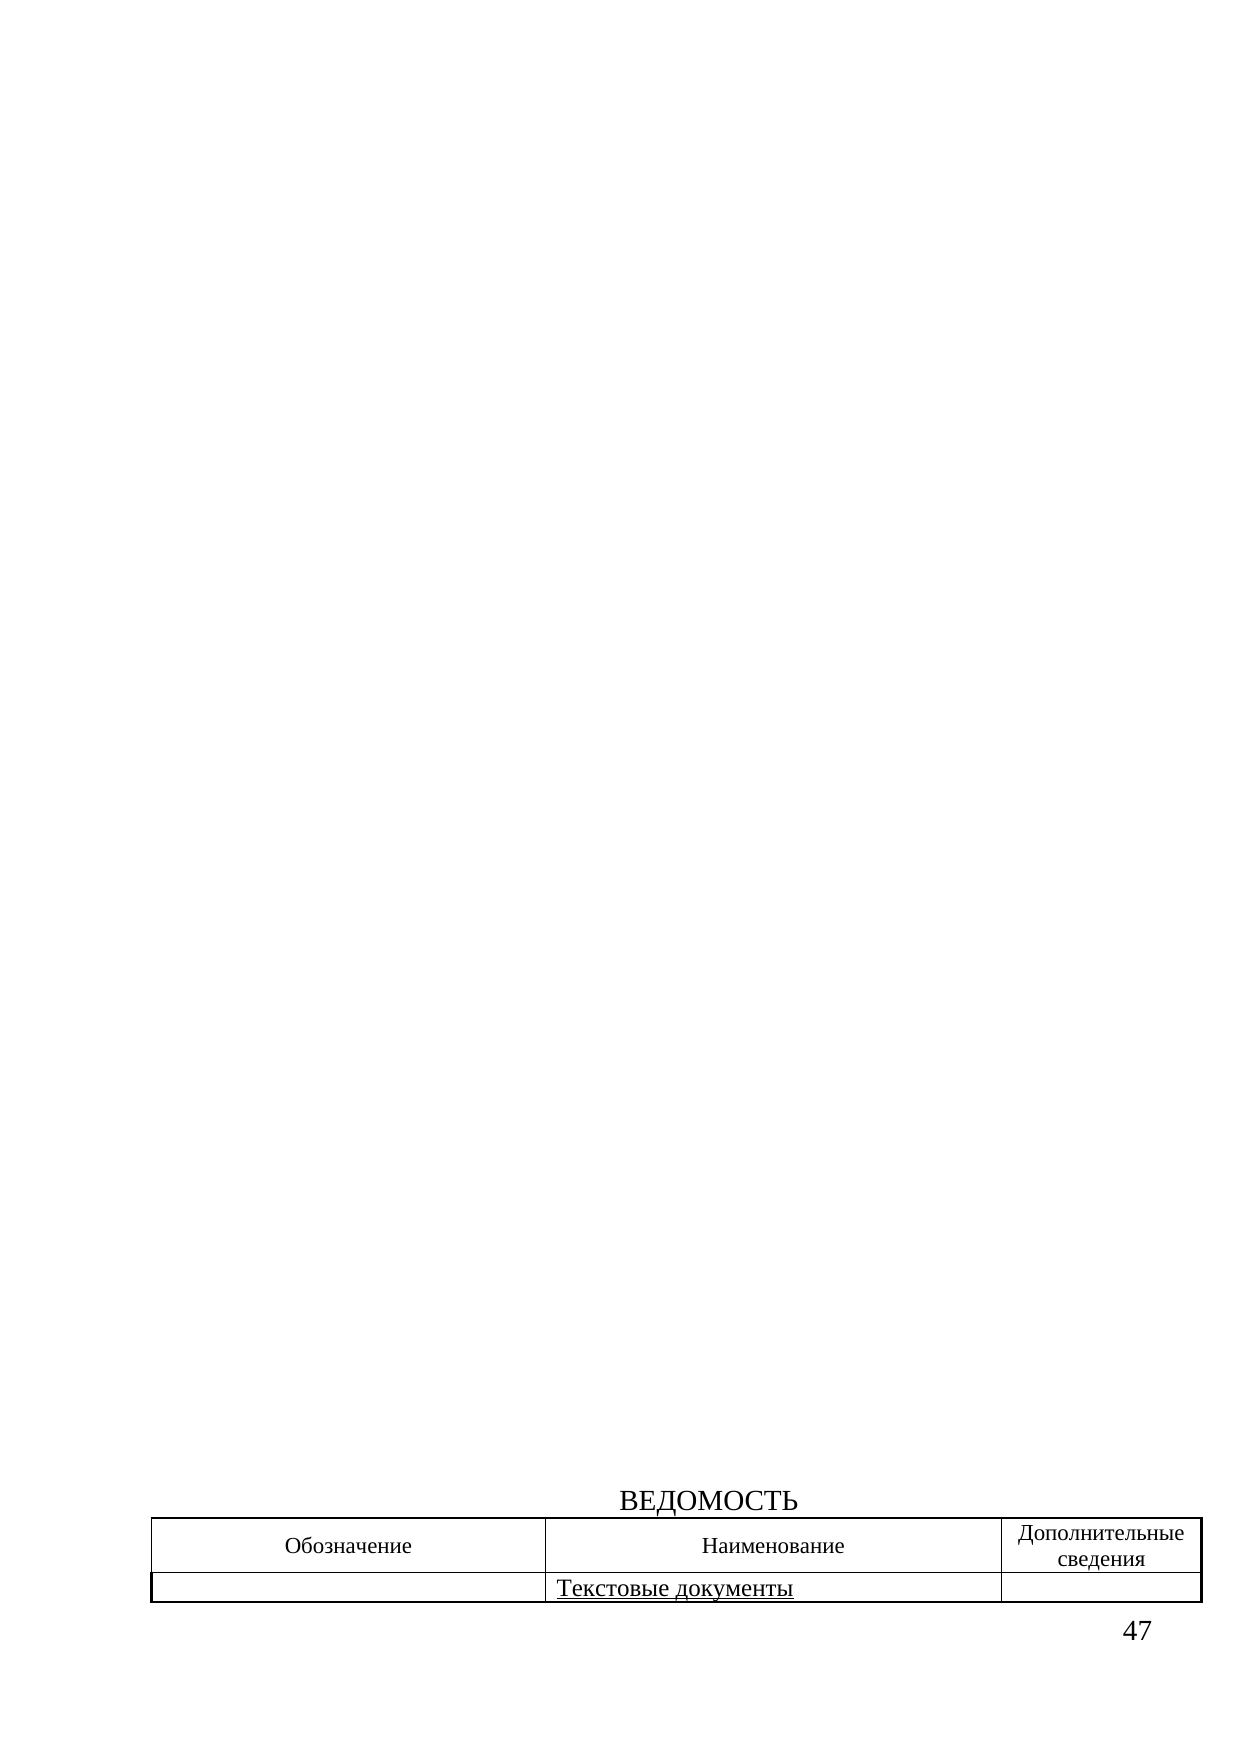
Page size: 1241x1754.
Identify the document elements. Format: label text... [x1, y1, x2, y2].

table_header Обозначение [152, 1519, 545, 1572]
table_header Наименование [546, 1519, 1001, 1572]
table_cell [153, 1573, 545, 1601]
text ВЕДОМОСТЬ [177, 1483, 1152, 1517]
table_cell Текстовые документы [546, 1573, 1001, 1601]
table_header Дополнительные сведения [1002, 1519, 1200, 1572]
table_cell [1002, 1573, 1200, 1601]
